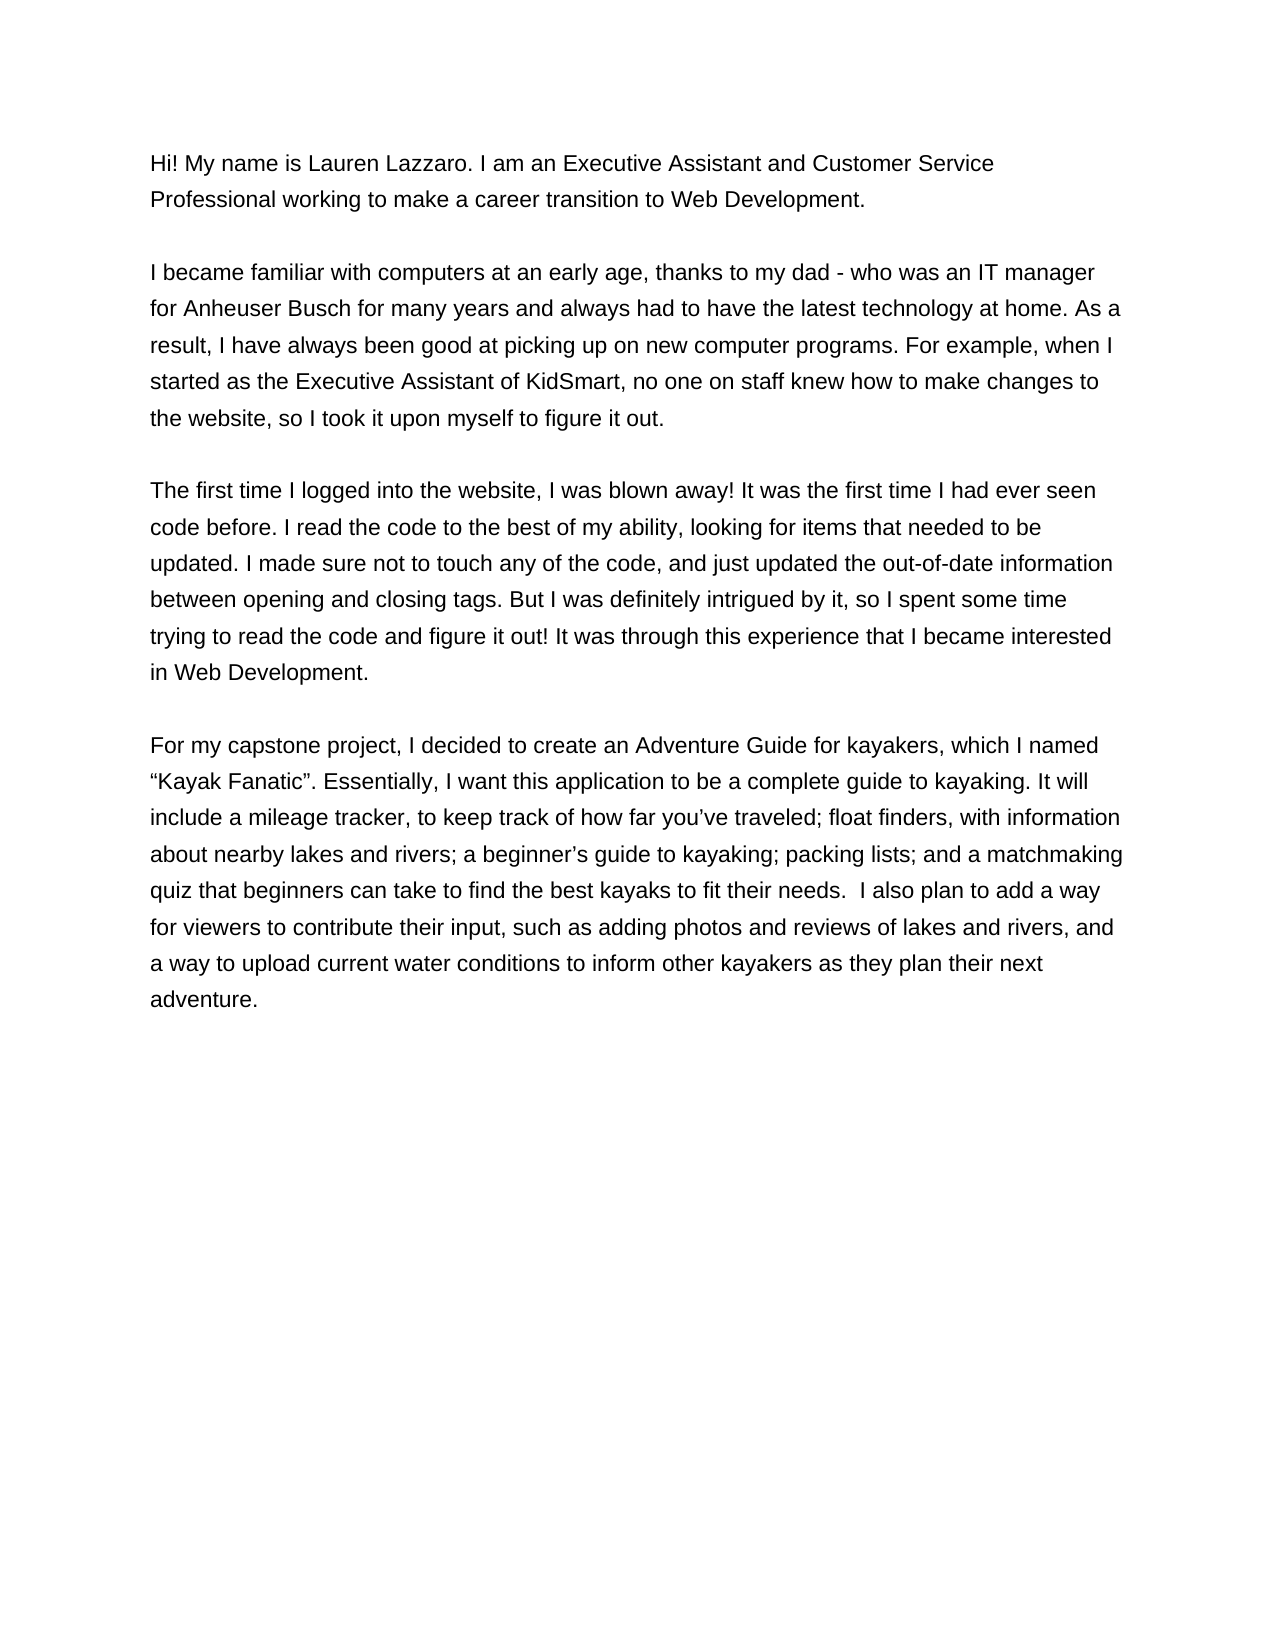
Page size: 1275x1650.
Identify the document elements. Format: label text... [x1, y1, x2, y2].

text I became familiar with computers at an early age, thanks to my dad - who was an IT manager for Anheuser Busch for many years and always had to have the latest technology at home. As a result, I have always been good at picking up on new computer programs. For example, when I started as the Executive Assistant of KidSmart, no one on staff knew how to make changes to the website, so I took it upon myself to figure it out. [150, 259, 1125, 431]
text Hi! My name is Lauren Lazzaro. I am an Executive Assistant and Customer Service Professional working to make a career transition to Web Development. [150, 150, 1125, 213]
text For my capstone project, I decided to create an Adventure Guide for kayakers, which I named “Kayak Fanatic”. Essentially, I want this application to be a complete guide to kayaking. It will include a mileage tracker, to keep track of how far you’ve traveled; float finders, with information about nearby lakes and rivers; a beginner’s guide to kayaking; packing lists; and a matchmaking quiz that beginners can take to find the best kayaks to fit their needs. I also plan to add a way for viewers to contribute their input, such as adding photos and reviews of lakes and rivers, and a way to upload current water conditions to inform other kayakers as they plan their next adventure. [150, 732, 1125, 1012]
text The first time I logged into the website, I was blown away! It was the first time I had ever seen code before. I read the code to the best of my ability, looking for items that needed to be updated. I made sure not to touch any of the code, and just updated the out-of-date information between opening and closing tags. But I was definitely intrigued by it, so I spent some time trying to read the code and figure it out! It was through this experience that I became interested in Web Development. [150, 477, 1125, 685]
